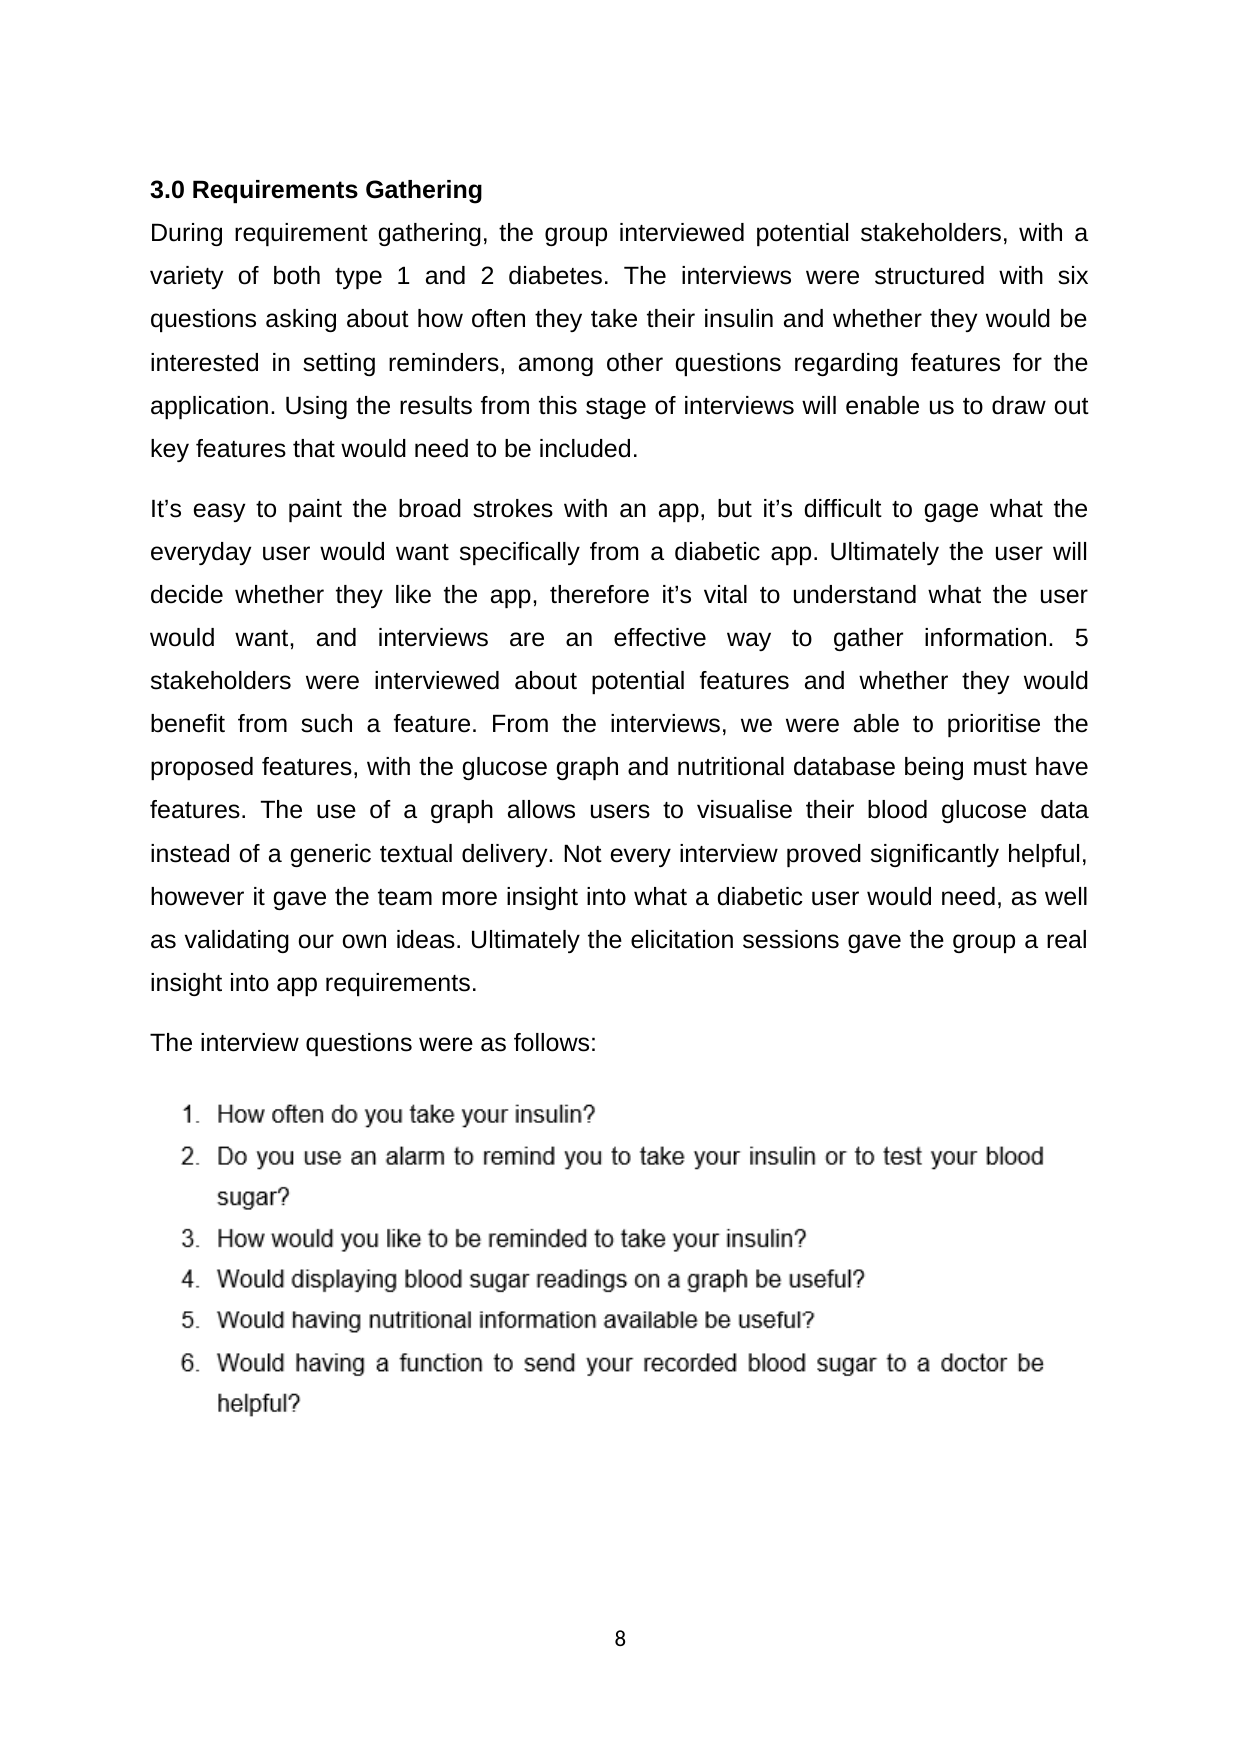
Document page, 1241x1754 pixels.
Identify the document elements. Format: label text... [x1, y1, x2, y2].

text It’s easy to paint the broad strokes with an app, but it’s difficult to gage what the everyday user would want specifically from a diabetic app. Ultimately the user will decide whether they like the app, therefore it’s vital to understand what the user would want, and interviews are an effective way to gather information. 5 stakeholders were interviewed about potential features and whether they would benefit from such a feature. From the interviews, we were able to prioritise the proposed features, with the glucose graph and nutritional database being must have features. The use of a graph allows users to visualise their blood glucose data instead of a generic textual delivery. Not every interview proved significantly helpful, however it gave the team more insight into what a diabetic user would need, as well as validating our own ideas. Ultimately the elicitation sessions gave the group a real insight into app requirements. [150, 493, 1090, 997]
picture [150, 1087, 1091, 1439]
text The interview questions were as follows: [150, 1028, 1090, 1056]
subtitle 3.0 Requirements Gathering [150, 175, 1090, 204]
text During requirement gathering, the group interviewed potential stakeholders, with a variety of both type 1 and 2 diabetes. The interviews were structured with six questions asking about how often they take their insulin and whether they would be interested in setting reminders, among other questions regarding features for the application. Using the results from this stage of interviews will enable us to draw out key features that would need to be included. [150, 218, 1090, 462]
